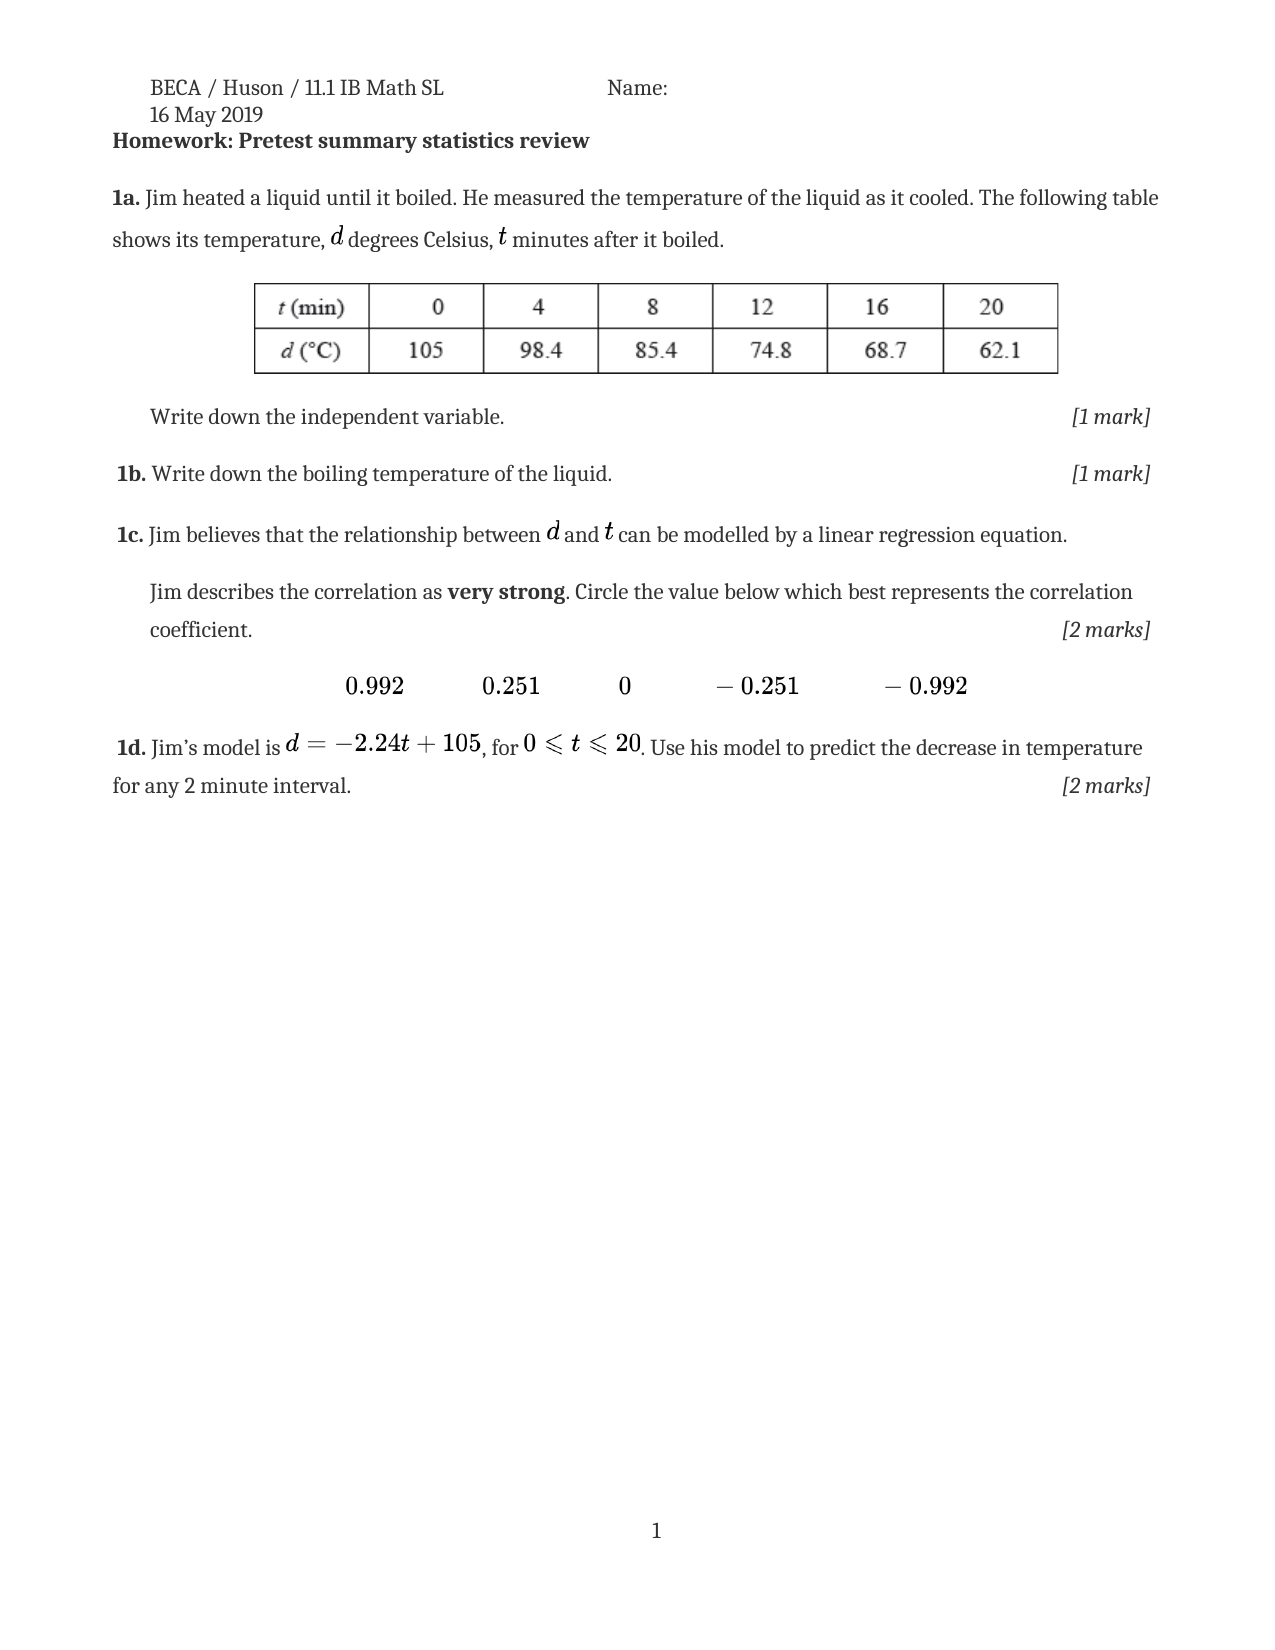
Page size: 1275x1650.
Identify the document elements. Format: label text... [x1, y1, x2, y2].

picture [498, 224, 507, 248]
text 1c. Jim believes that the relationship between and can be modelled by a linear regression equation. [112, 518, 1162, 548]
text 1a. Jim heated a liquid until it boiled. He measured the temperature of the liquid as it cooled. The following table shows its temperature, degrees Celsius, minutes after it boiled. [112, 184, 1162, 253]
picture [546, 517, 560, 543]
picture [345, 673, 967, 699]
text Jim describes the correlation as very strong. Circle the value below which best represents the correlation coefficient. [2 marks] [150, 579, 1162, 643]
text 1b. Write down the boiling temperature of the liquid. [1 mark] [112, 461, 1162, 487]
picture [330, 222, 343, 248]
text Write down the independent variable. [1 mark] [150, 404, 1162, 430]
text Homework: Pretest summary statistics review [112, 128, 1162, 154]
text 1d. Jim’s model is , for . Use his model to predict the decrease in temperature for any 2 minute interval. [2 marks] [112, 731, 1162, 799]
picture [254, 283, 1059, 374]
picture [523, 730, 641, 756]
picture [285, 730, 482, 756]
picture [604, 519, 613, 543]
